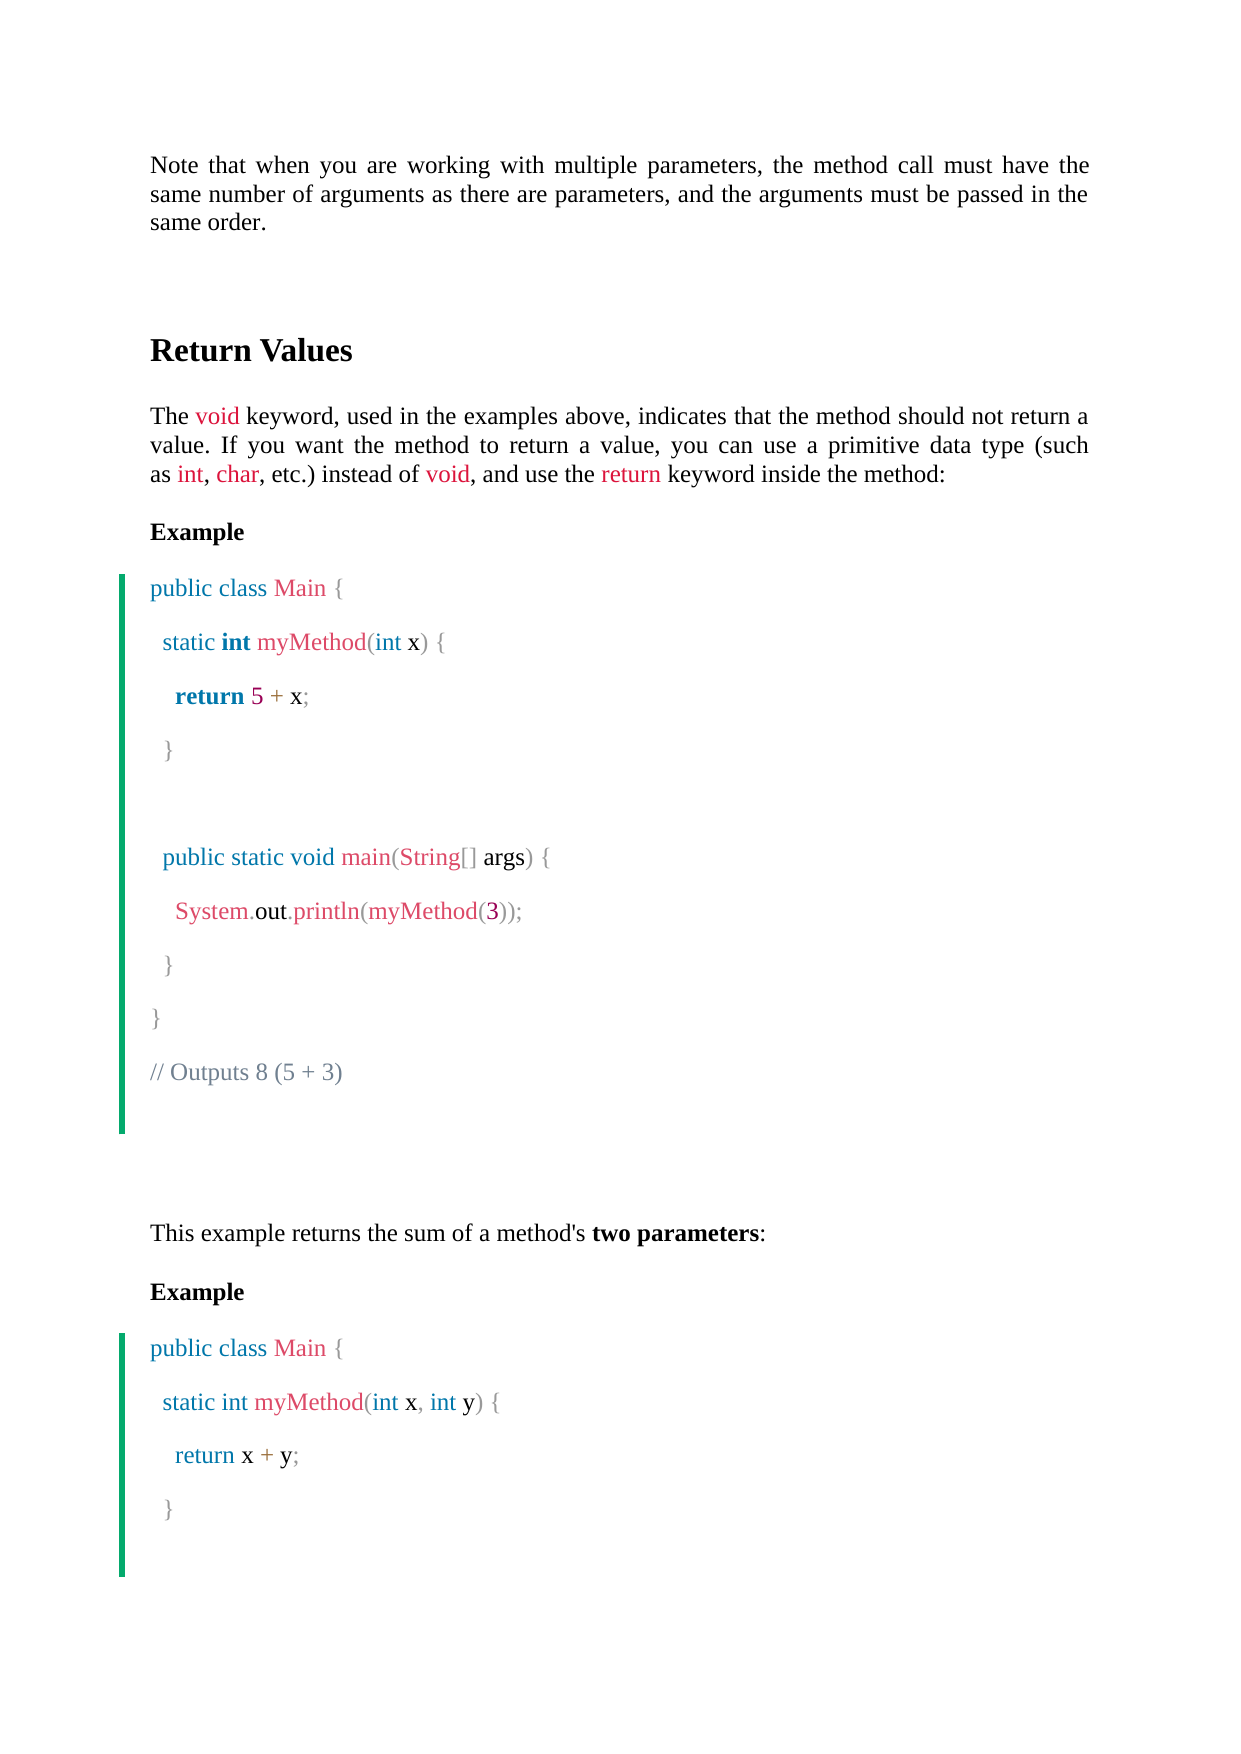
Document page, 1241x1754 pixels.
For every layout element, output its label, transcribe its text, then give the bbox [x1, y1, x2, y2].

subtitle Example [150, 1277, 1090, 1306]
text public static void main(String[] args) { [125, 842, 1090, 871]
text System.out.println(myMethod(3)); [125, 896, 1090, 925]
subtitle Example [150, 517, 1090, 546]
text return 5 + x; [125, 681, 1090, 710]
text The void keyword, used in the examples above, indicates that the method should not return a value. If you want the method to return a value, you can use a primitive data type (such as int, char, etc.) instead of void, and use the return keyword inside the method: [150, 401, 1090, 487]
text static int myMethod(int x, int y) { [125, 1387, 1090, 1416]
text return x + y; [125, 1441, 1090, 1469]
text // Outputs 8 (5 + 3) [125, 1057, 1090, 1086]
text Note that when you are working with multiple parameters, the method call must have the same number of arguments as there are parameters, and the arguments must be passed in the same order. [150, 150, 1090, 236]
text public class Main { [119, 573, 1090, 602]
text } [125, 1003, 1090, 1032]
text } [125, 950, 1090, 978]
text This example returns the sum of a method's two parameters: [150, 1218, 1090, 1247]
text } [125, 735, 1090, 763]
text public class Main { [125, 1333, 1090, 1362]
text } [125, 1494, 1090, 1523]
text static int myMethod(int x) { [125, 627, 1090, 656]
subtitle Return Values [150, 330, 1090, 368]
